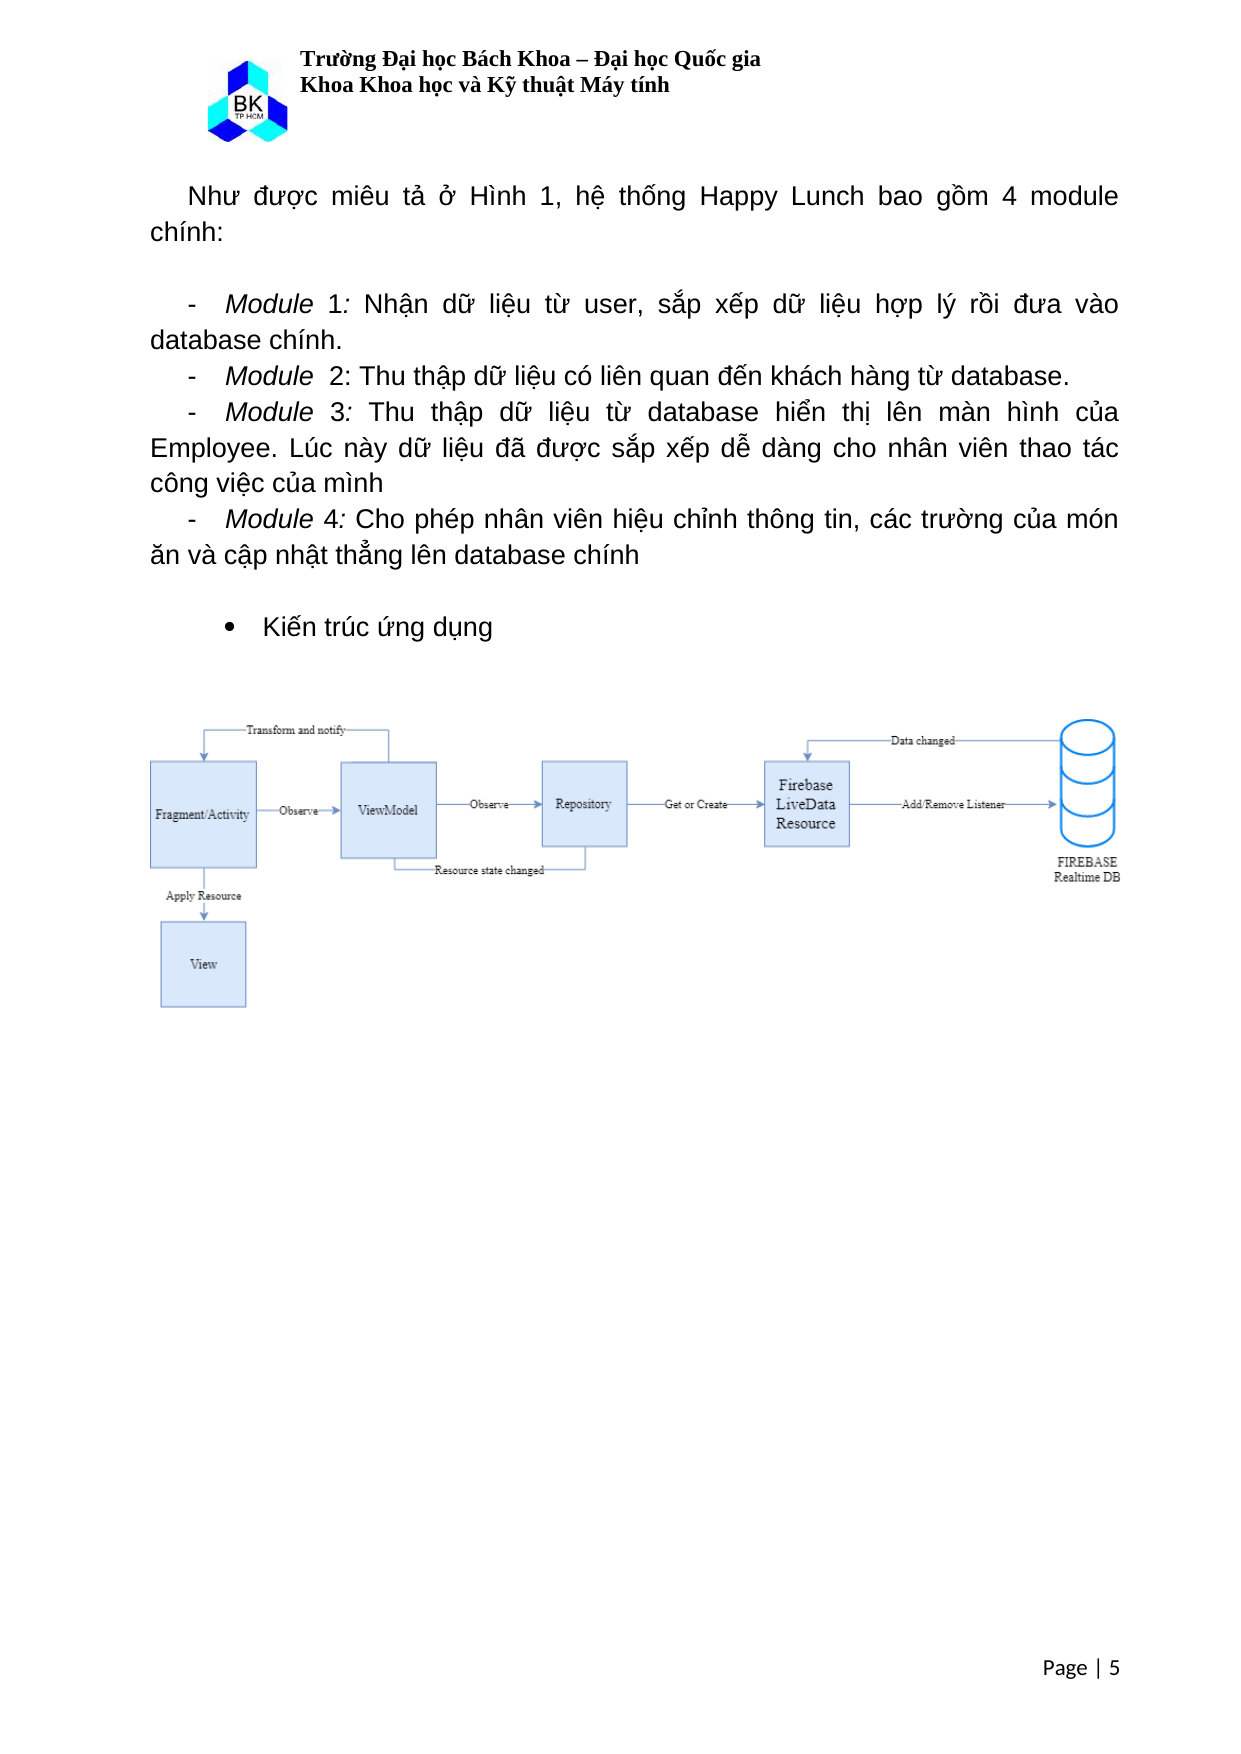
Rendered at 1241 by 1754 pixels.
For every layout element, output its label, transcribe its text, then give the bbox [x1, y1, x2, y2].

text - Module 4: Cho phép nhân viên hiệu chỉnh thông tin, các trường của món ăn và cập nhật thẳng lên database chính [150, 503, 1120, 571]
picture [150, 719, 1121, 1008]
text - Module 2: Thu thập dữ liệu có liên quan đến khách hàng từ database. [150, 360, 1120, 391]
text - Module 1: Nhận dữ liệu từ user, sắp xếp dữ liệu hợp lý rồi đưa vào database chính. [150, 288, 1120, 355]
picture [207, 61, 288, 142]
list Kiến trúc ứng dụng [225, 611, 1120, 643]
text Như được miêu tả ở Hình 1, hệ thống Happy Lunch bao gồm 4 module chính: [150, 180, 1120, 247]
text - Module 3: Thu thập dữ liệu từ database hiển thị lên màn hình của Employee. Lúc này dữ liệu đã được sắp xếp dễ dàng cho nhân viên thao tác công việc của mình [150, 396, 1120, 499]
